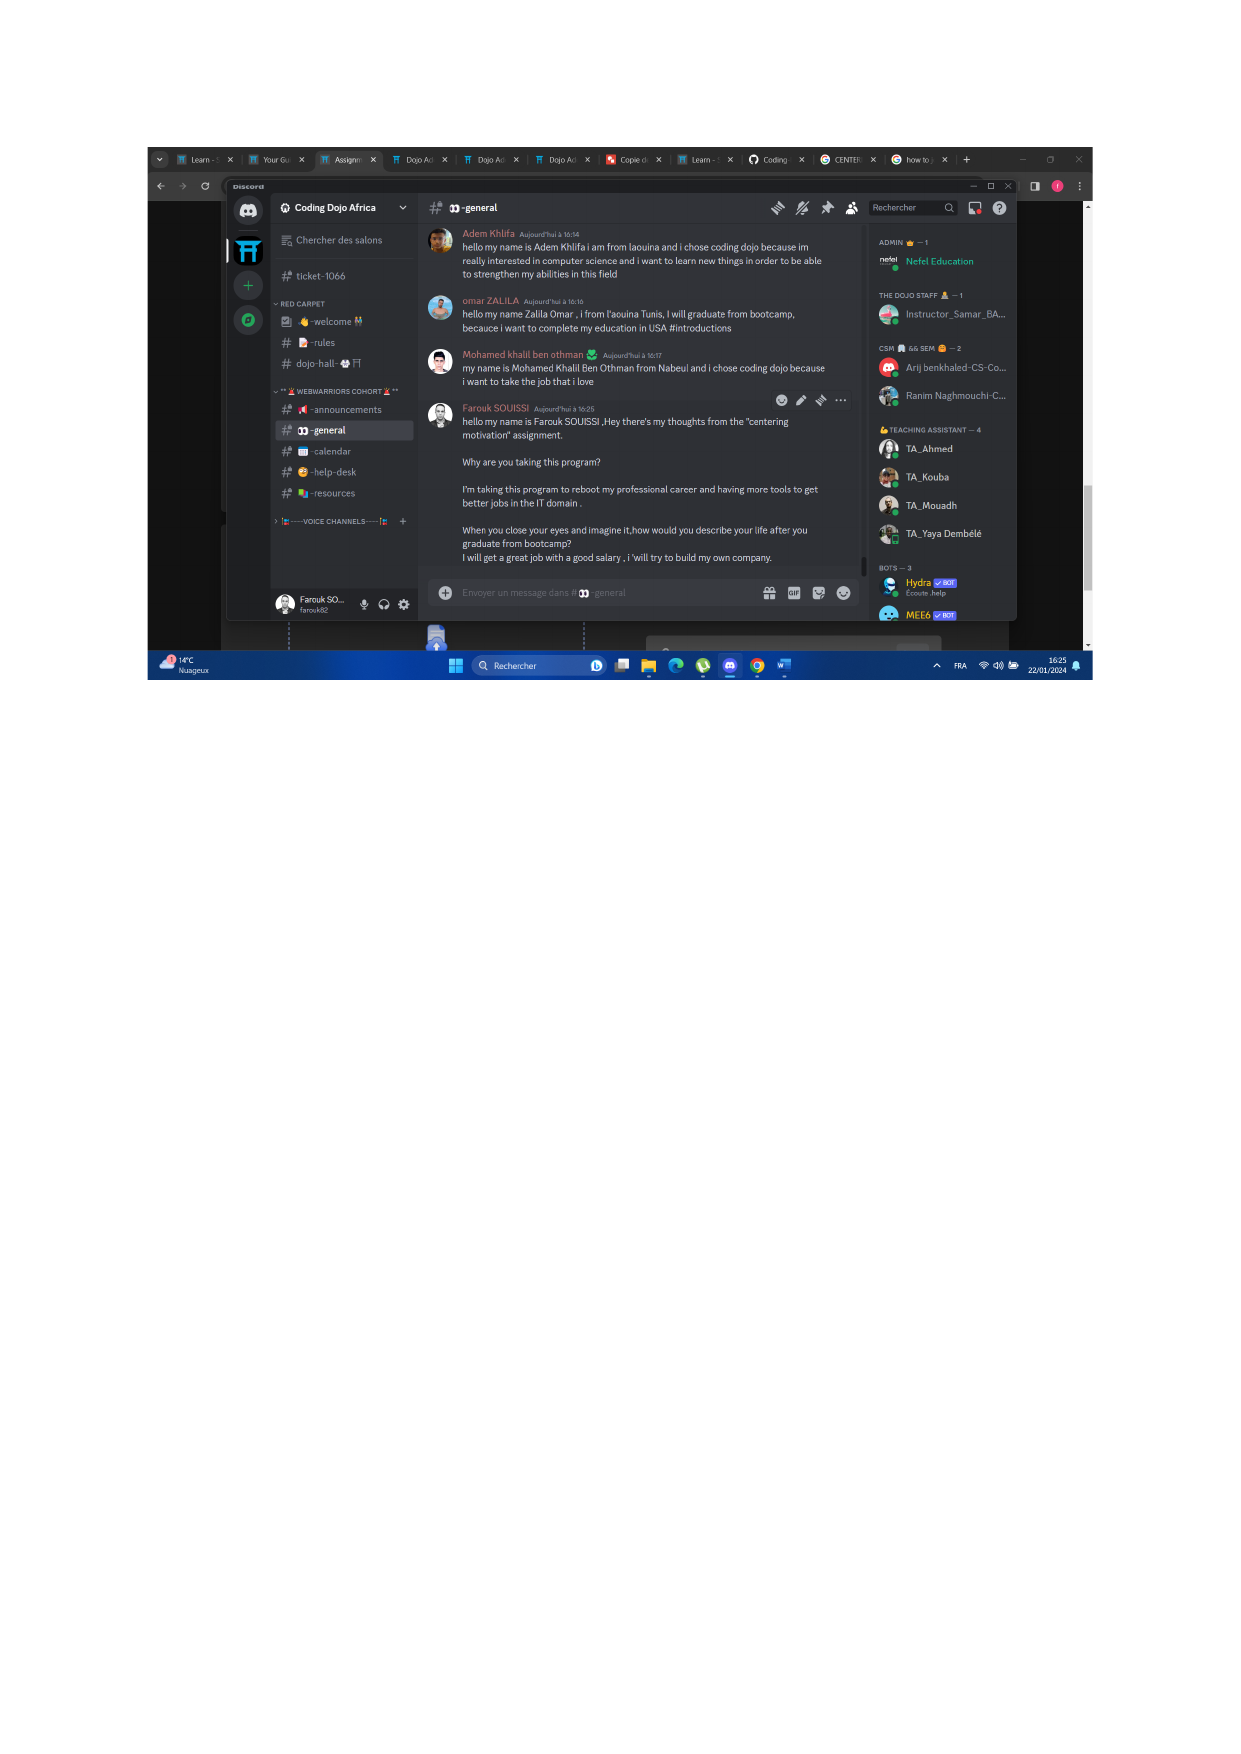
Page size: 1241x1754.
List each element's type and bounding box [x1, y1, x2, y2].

picture [147, 147, 1093, 680]
